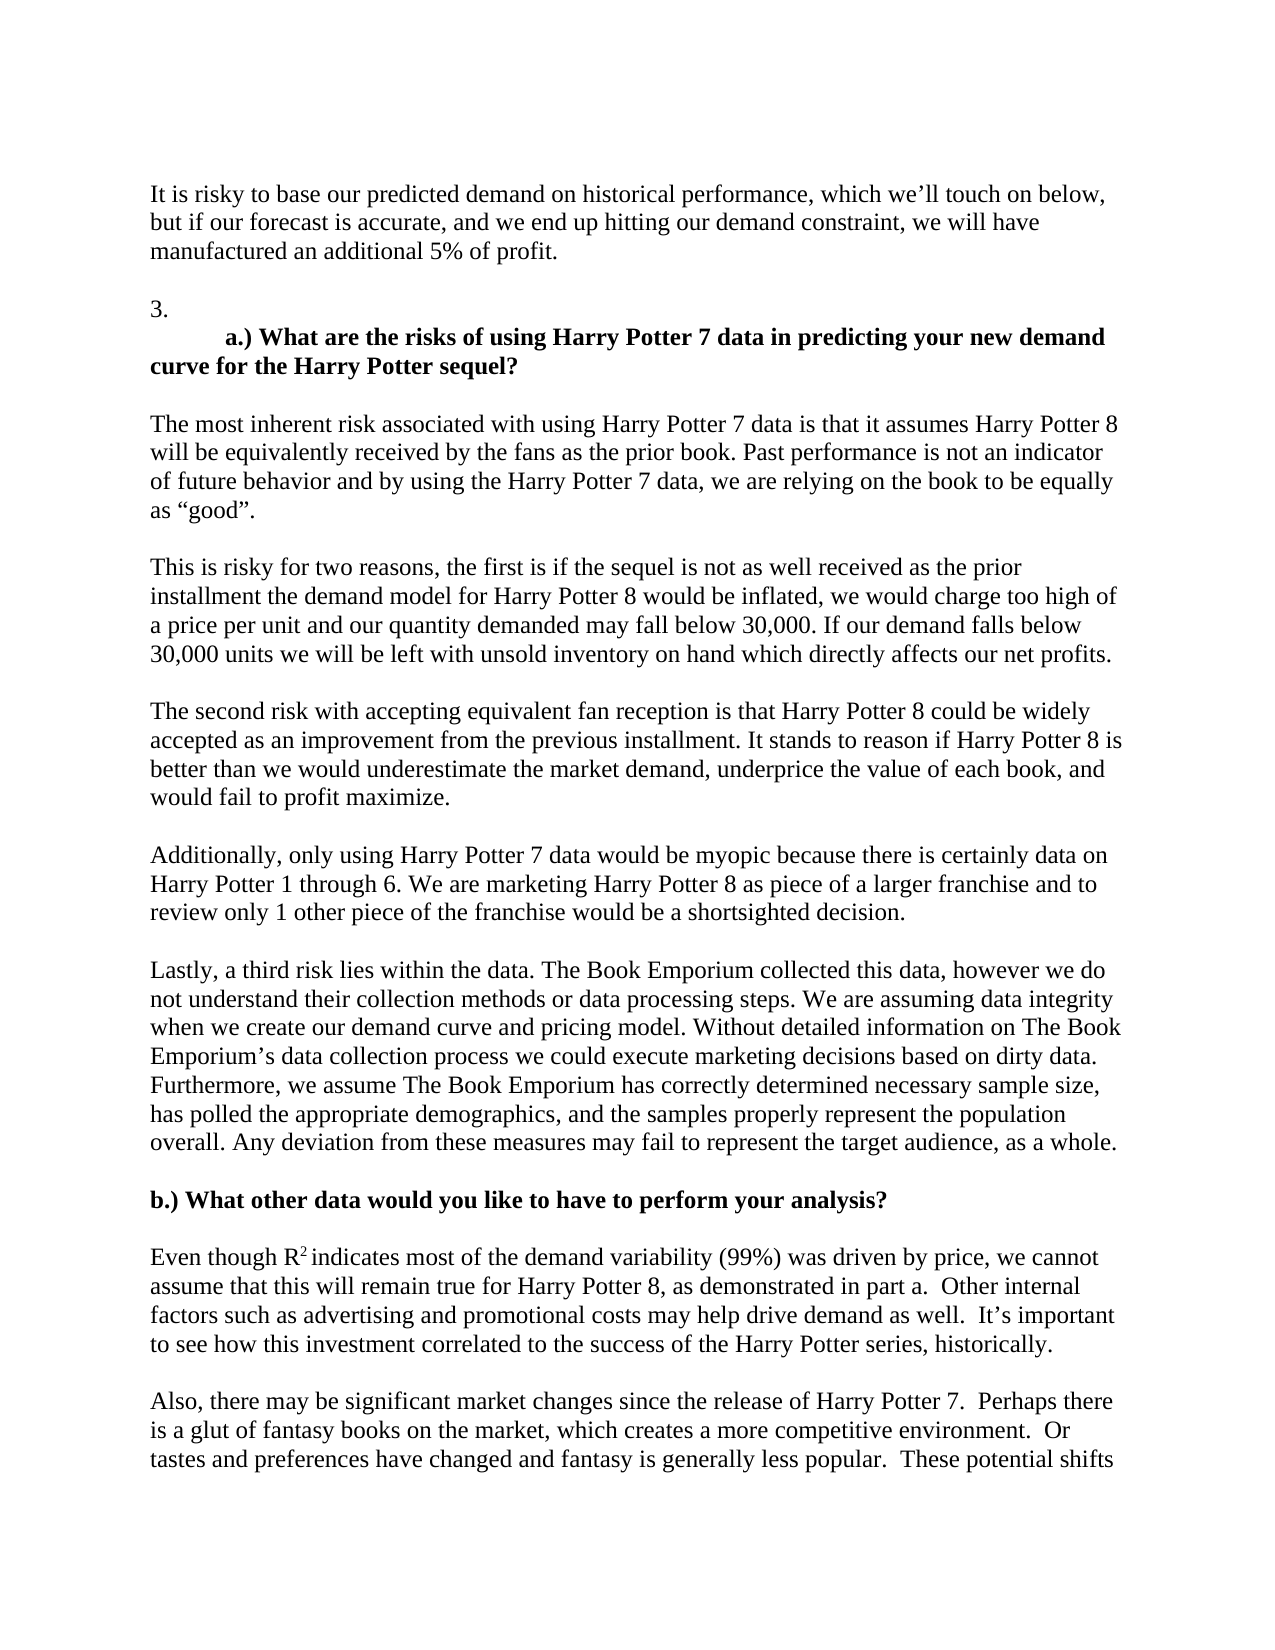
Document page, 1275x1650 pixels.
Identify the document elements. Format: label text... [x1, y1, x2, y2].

text a.) What are the risks of using Harry Potter 7 data in predicting your new demand curve for the Harry Potter sequel? [150, 322, 1125, 380]
text The most inherent risk associated with using Harry Potter 7 data is that it assumes Harry Potter 8 will be equivalently received by the fans as the prior book. Past performance is not an indicator of future behavior and by using the Harry Potter 7 data, we are relying on the book to be equally as “good”. [150, 409, 1125, 524]
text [150, 1386, 1125, 1472]
text It is risky to base our predicted demand on historical performance, which we’ll touch on below, but if our forecast is accurate, and we end up hitting our demand constraint, we will have manufactured an additional 5% of profit. [150, 179, 1125, 265]
text Lastly, a third risk lies within the data. The Book Emporium collected this data, however we do not understand their collection methods or data processing steps. We are assuming data integrity when we create our demand curve and pricing model. Without detailed information on The Book Emporium’s data collection process we could execute marketing decisions based on dirty data. Furthermore, we assume The Book Emporium has correctly determined necessary sample size, has polled the appropriate demographics, and the samples properly represent the population overall. Any deviation from these measures may fail to represent the target audience, as a whole. [150, 955, 1125, 1156]
text This is risky for two reasons, the first is if the sequel is not as well received as the prior installment the demand model for Harry Potter 8 would be inflated, we would charge too high of a price per unit and our quantity demanded may fall below 30,000. If our demand falls below 30,000 units we will be left with unsold inventory on hand which directly affects our net profits. [150, 552, 1125, 667]
text 3. [150, 294, 1125, 322]
text Additionally, only using Harry Potter 7 data would be myopic because there is certainly data on Harry Potter 1 through 6. We are marketing Harry Potter 8 as piece of a larger franchise and to review only 1 other piece of the franchise would be a shortsighted decision. [150, 840, 1125, 926]
text Even though R2 indicates most of the demand variability (99%) was driven by price, we cannot assume that this will remain true for Harry Potter 8, as demonstrated in part a. Other internal factors such as advertising and promotional costs may help drive demand as well. It’s important to see how this investment correlated to the success of the Harry Potter series, historically. [150, 1242, 1125, 1357]
text b.) What other data would you like to have to perform your analysis? [150, 1185, 1125, 1214]
text The second risk with accepting equivalent fan reception is that Harry Potter 8 could be widely accepted as an improvement from the previous installment. It stands to reason if Harry Potter 8 is better than we would underestimate the market demand, underprice the value of each book, and would fail to profit maximize. [150, 696, 1125, 811]
